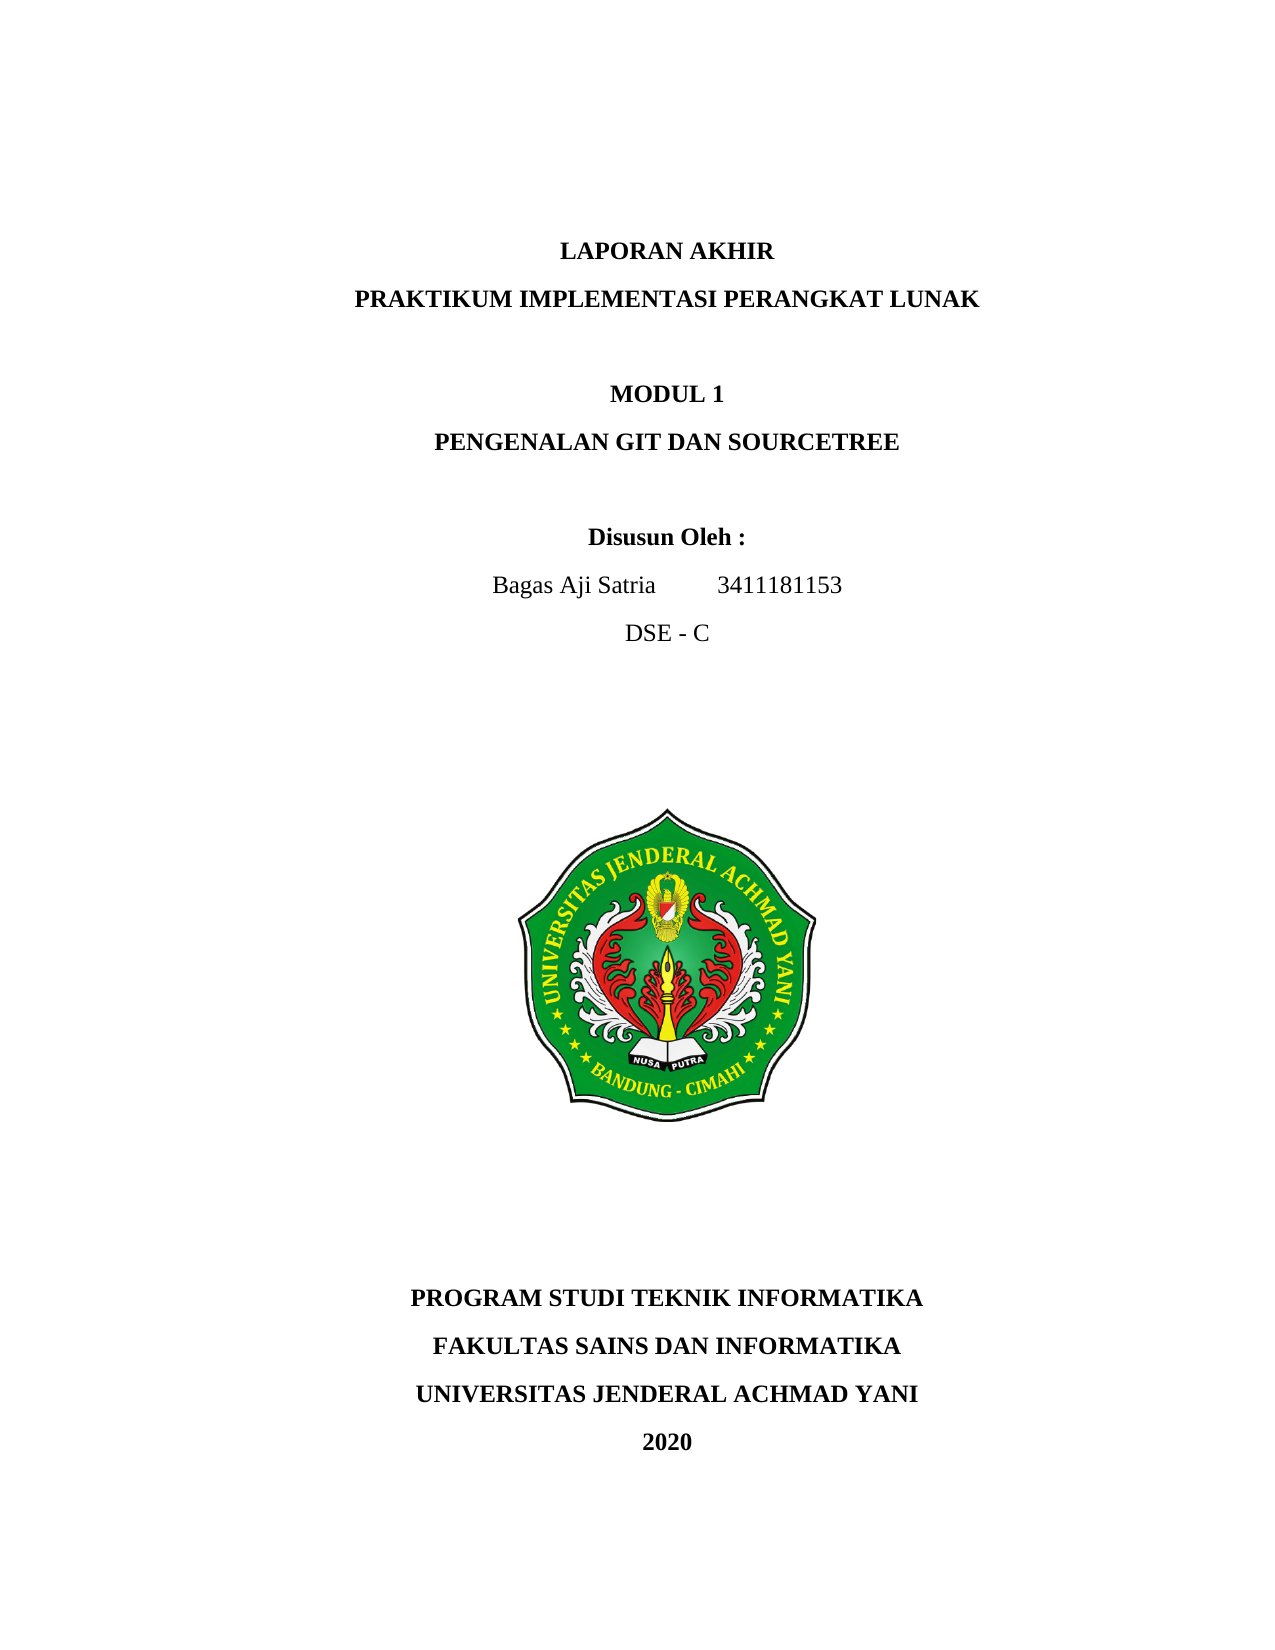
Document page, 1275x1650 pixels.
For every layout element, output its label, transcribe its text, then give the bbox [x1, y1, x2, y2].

text PROGRAM STUDI TEKNIK INFORMATIKA [236, 1283, 1098, 1312]
text 2020 [236, 1427, 1098, 1455]
text Disusun Oleh : [236, 522, 1098, 551]
text Bagas Aji Satria 3411181153 [236, 570, 1098, 599]
text MODUL 1 [236, 379, 1098, 408]
text DSE - C [236, 618, 1098, 647]
text PRAKTIKUM IMPLEMENTASI PERANGKAT LUNAK [236, 284, 1098, 313]
text LAPORAN AKHIR [236, 236, 1098, 265]
text PENGENALAN GIT DAN SOURCETREE [236, 427, 1098, 456]
text UNIVERSITAS JENDERAL ACHMAD YANI [236, 1379, 1098, 1408]
picture [517, 808, 817, 1122]
text FAKULTAS SAINS DAN INFORMATIKA [236, 1331, 1098, 1360]
